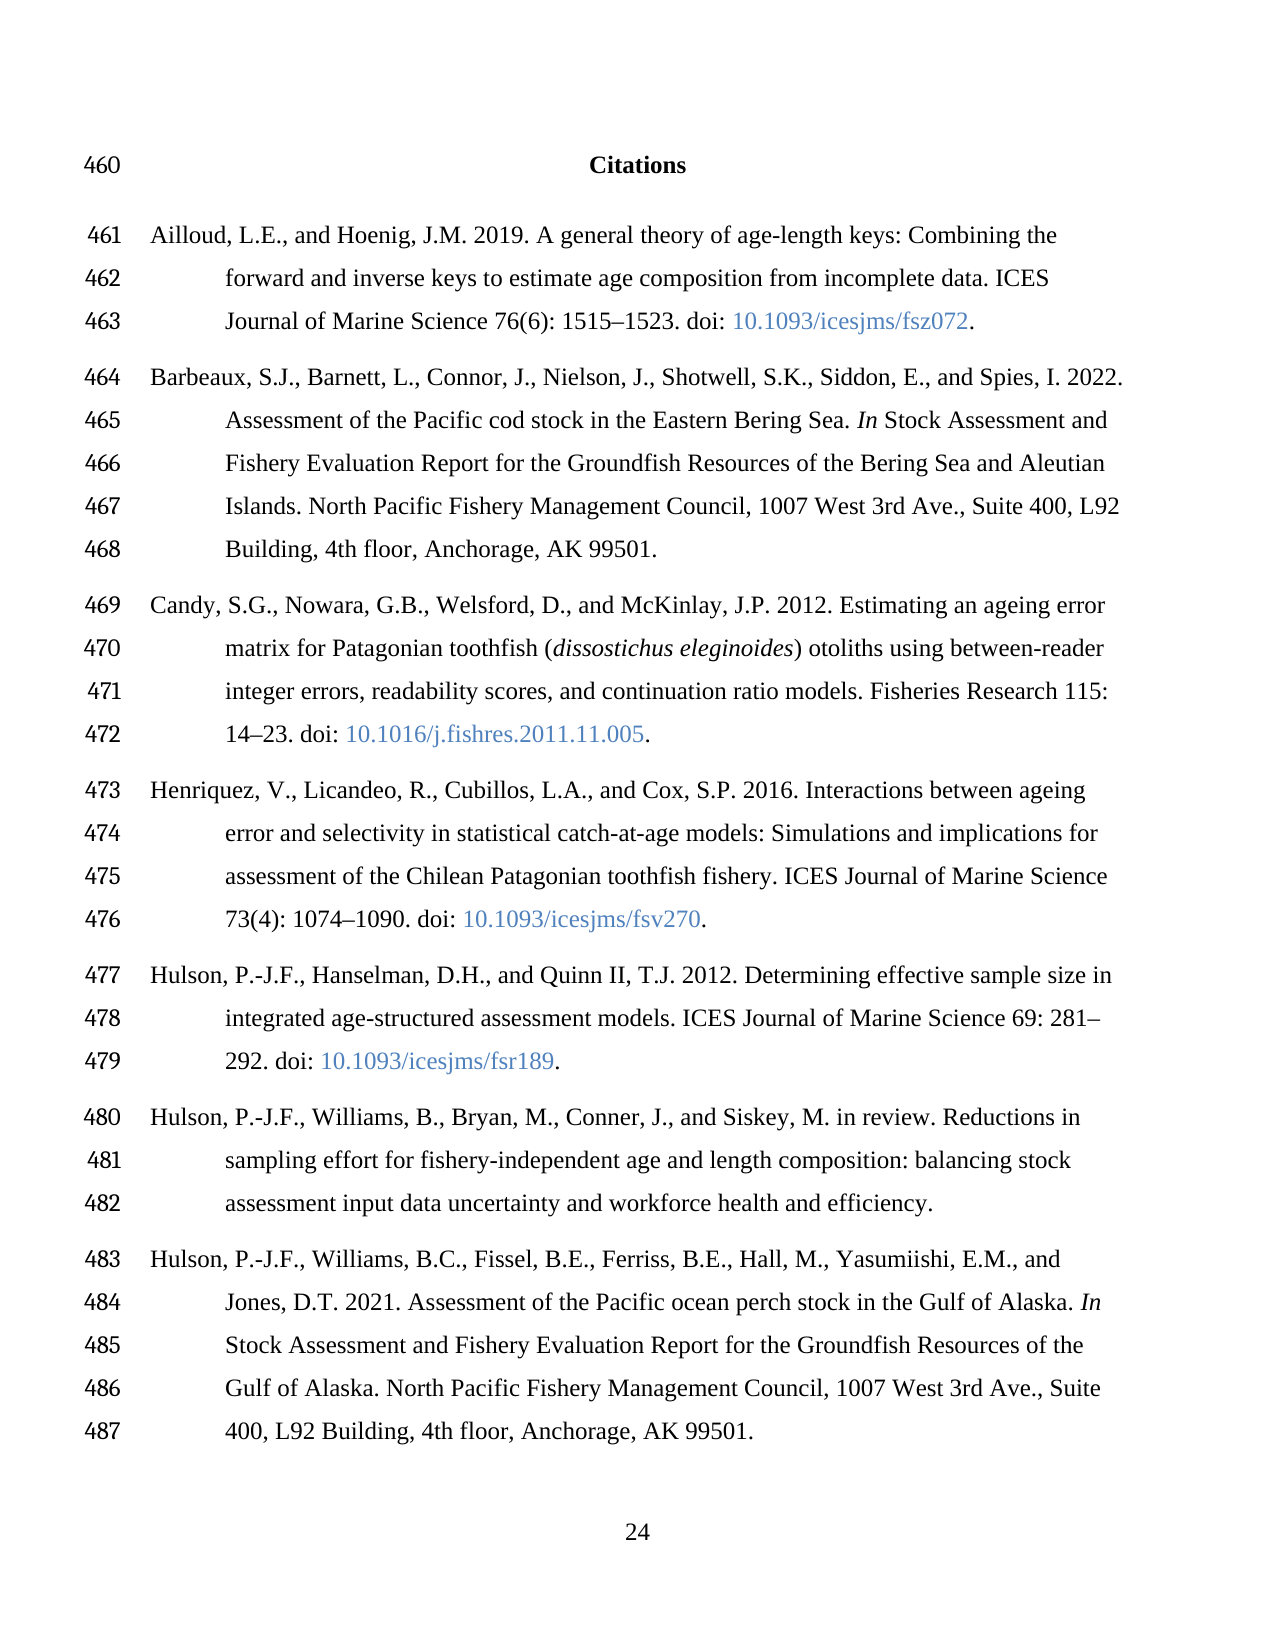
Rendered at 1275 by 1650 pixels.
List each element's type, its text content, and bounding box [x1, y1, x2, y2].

text Henriquez, V., Licandeo, R., Cubillos, L.A., and Cox, S.P. 2016. Interactions between ageing error and selectivity in statistical catch-at-age models: Simulations and implications for assessment of the Chilean Patagonian toothfish fishery. ICES Journal of Marine Science 73(4): 1074–1090. doi: 10.1093/icesjms/fsv270. [150, 775, 1125, 933]
text Ailloud, L.E., and Hoenig, J.M. 2019. A general theory of age-length keys: Combining the forward and inverse keys to estimate age composition from incomplete data. ICES Journal of Marine Science 76(6): 1515–1523. doi: 10.1093/icesjms/fsz072. [150, 220, 1125, 335]
text Hulson, P.-J.F., Williams, B., Bryan, M., Conner, J., and Siskey, M. in review. Reductions in sampling effort for fishery-independent age and length composition: balancing stock assessment input data uncertainty and workforce health and efficiency. [150, 1102, 1125, 1217]
text Candy, S.G., Nowara, G.B., Welsford, D., and McKinlay, J.P. 2012. Estimating an ageing error matrix for Patagonian toothfish (dissostichus eleginoides) otoliths using between-reader integer errors, readability scores, and continuation ratio models. Fisheries Research 115: 14–23. doi: 10.1016/j.fishres.2011.11.005. [150, 590, 1125, 748]
text Hulson, P.-J.F., Williams, B.C., Fissel, B.E., Ferriss, B.E., Hall, M., Yasumiishi, E.M., and Jones, D.T. 2021. Assessment of the Pacific ocean perch stock in the Gulf of Alaska. In Stock Assessment and Fishery Evaluation Report for the Groundfish Resources of the Gulf of Alaska. North Pacific Fishery Management Council, 1007 West 3rd Ave., Suite 400, L92 Building, 4th floor, Anchorage, AK 99501. [150, 1244, 1125, 1445]
text Hulson, P.-J.F., Hanselman, D.H., and Quinn II, T.J. 2012. Determining effective sample size in integrated age-structured assessment models. ICES Journal of Marine Science 69: 281–292. doi: 10.1093/icesjms/fsr189. [150, 960, 1125, 1075]
subtitle Citations [150, 150, 1125, 179]
text Barbeaux, S.J., Barnett, L., Connor, J., Nielson, J., Shotwell, S.K., Siddon, E., and Spies, I. 2022. Assessment of the Pacific cod stock in the Eastern Bering Sea. In Stock Assessment and Fishery Evaluation Report for the Groundfish Resources of the Bering Sea and Aleutian Islands. North Pacific Fishery Management Council, 1007 West 3rd Ave., Suite 400, L92 Building, 4th floor, Anchorage, AK 99501. [150, 362, 1125, 563]
